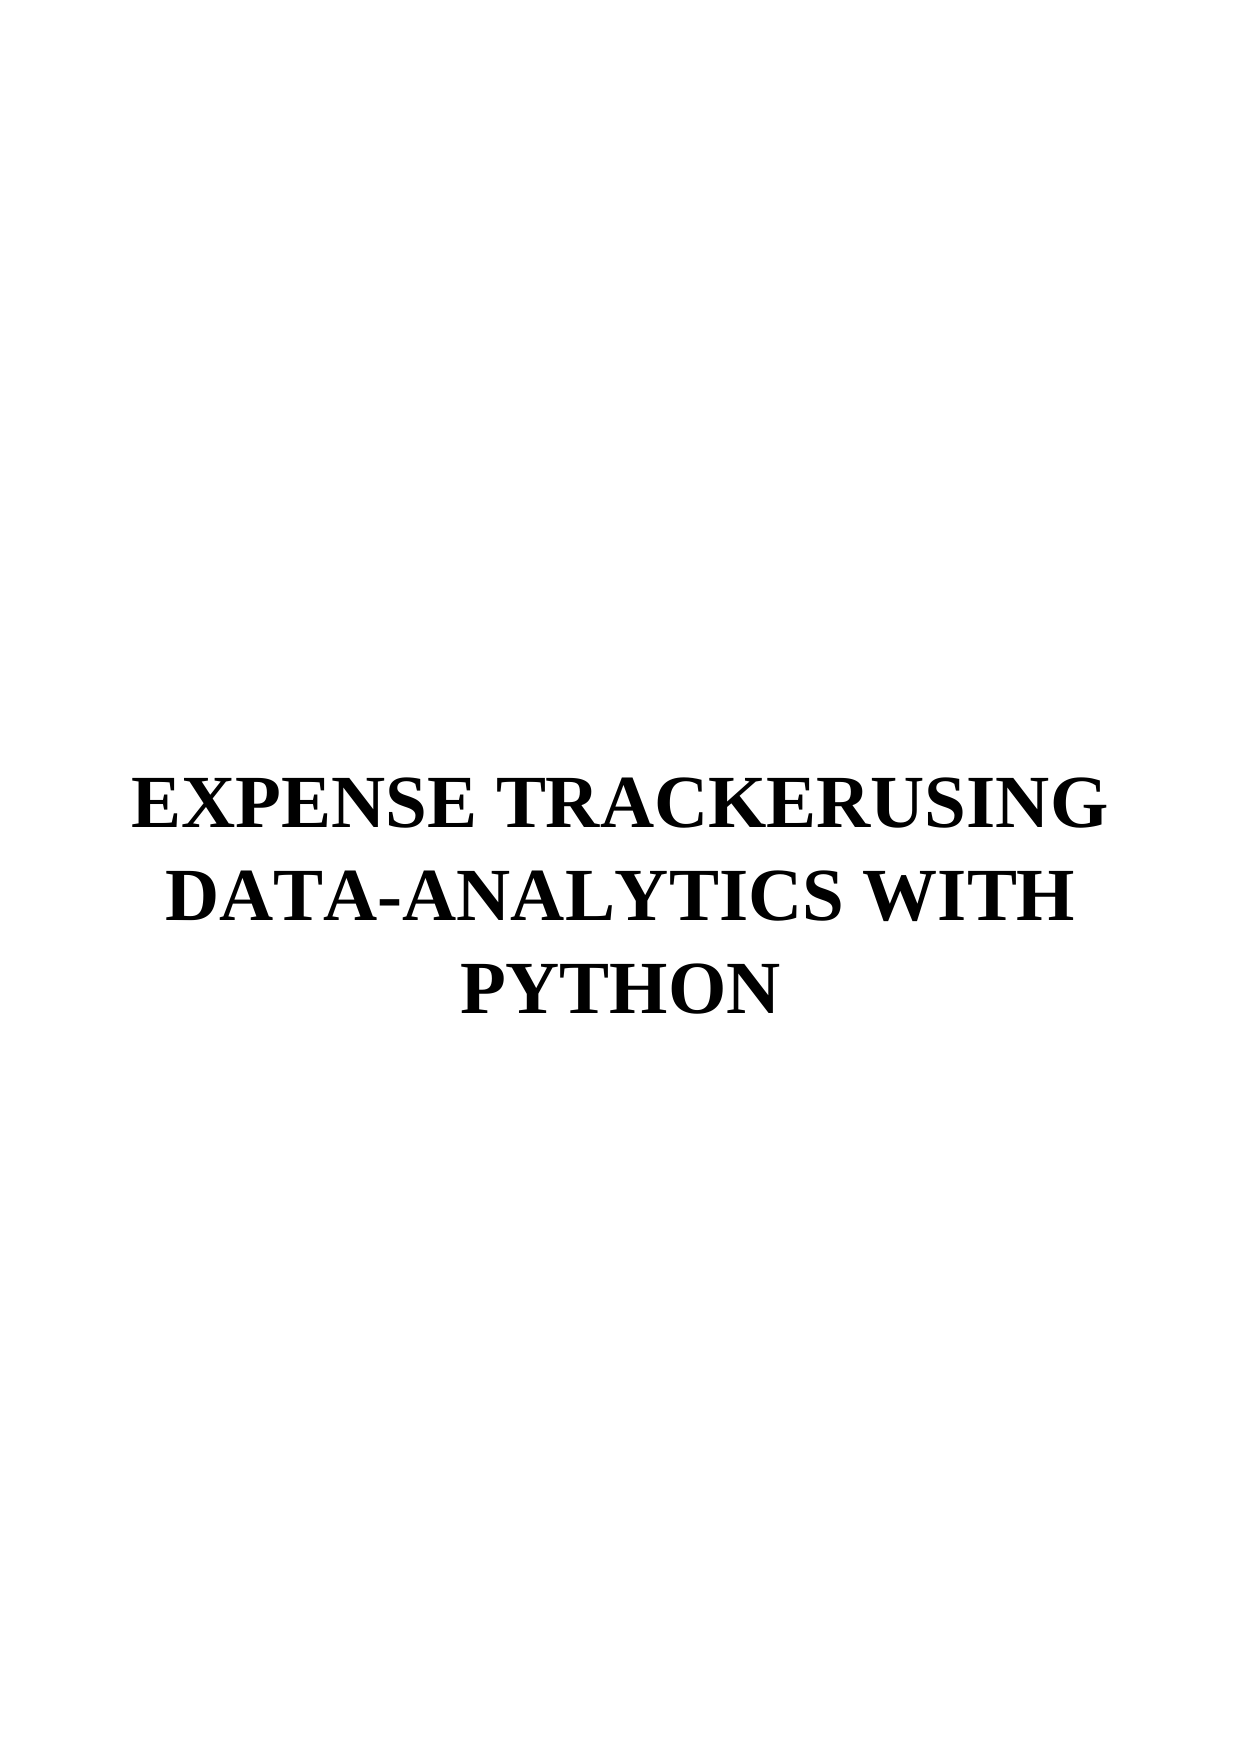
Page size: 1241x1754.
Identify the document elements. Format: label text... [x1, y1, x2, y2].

text EXPENSE TRACKERUSING DATA-ANALYTICS WITH PYTHON [118, 757, 1122, 1030]
